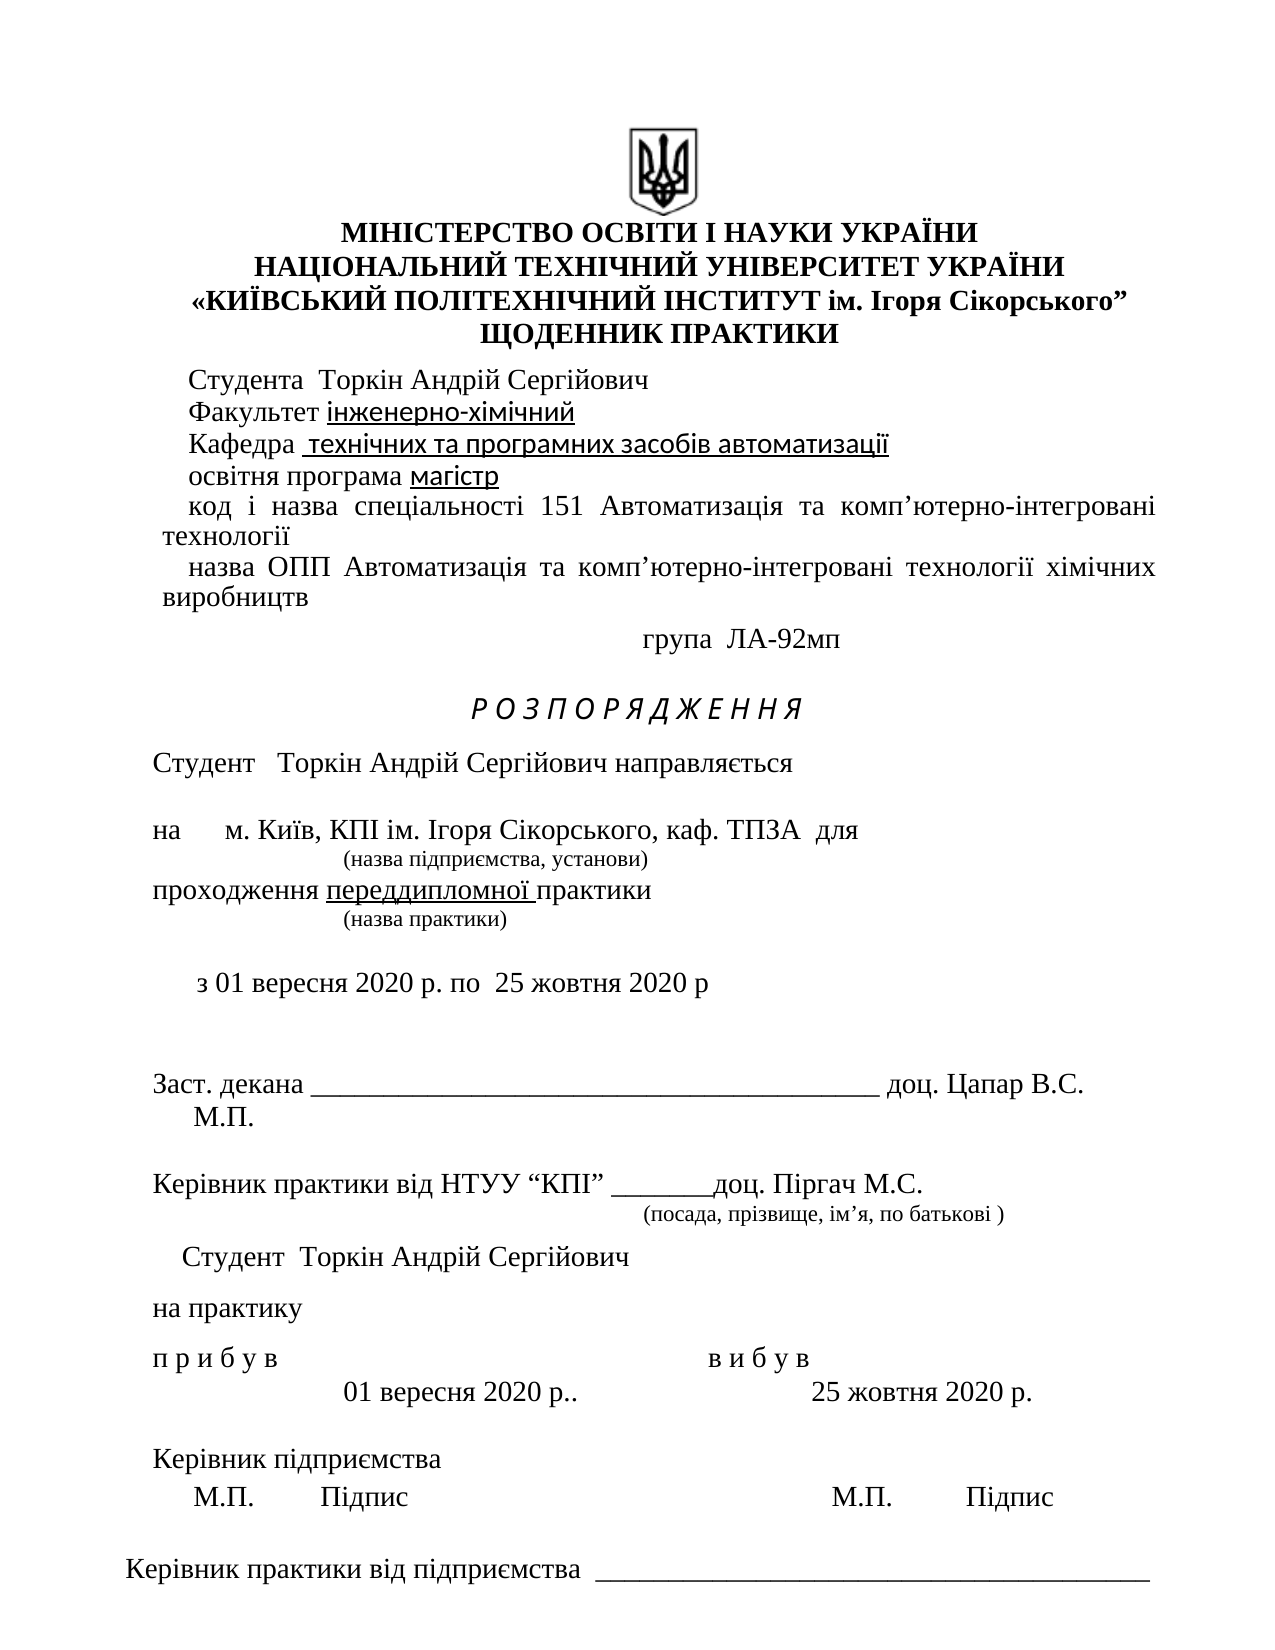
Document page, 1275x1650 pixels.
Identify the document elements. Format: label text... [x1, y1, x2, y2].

text група ЛА-92мп [326, 625, 1157, 655]
text проходження переддипломної практики [152, 872, 1157, 905]
text МІНІСТЕРСТВО ОСВІТИ І НАУКИ УКРАЇНИ [162, 216, 1157, 249]
text 01 вересня 2020 р.. 25 жовтня 2020 р. [286, 1374, 1157, 1407]
text ЩОДЕННИК ПРАКТИКИ [162, 316, 1157, 350]
text Студент Торкін Андрій Сергійович направляється [152, 745, 1157, 778]
text на м. Київ, КПІ ім. Ігоря Сікорського, каф. ТПЗА для [152, 812, 1157, 845]
text Кафедра технічних та програмних засобів автоматизації [162, 428, 1157, 460]
text назва ОПП Автоматизація та комп’ютерно-інтегровані технології хімічних виробництв [162, 552, 1157, 612]
text М.П. [152, 1099, 1157, 1133]
text Факультет інженерно-хімічний [162, 396, 1157, 428]
text на практику [152, 1290, 1157, 1323]
text (посада, прізвище, ім’я, по батькові ) [602, 1200, 1157, 1226]
text Керівник практики від НТУУ “КПІ” _______доц. Піргач М.С. [152, 1166, 1157, 1200]
text (назва практики) [302, 905, 1157, 932]
text Студента Торкін Андрій Сергійович [162, 362, 1157, 396]
text код і назва спеціальності 151 Автоматизація та комп’ютерно-інтегровані технології [162, 492, 1157, 552]
text М.П. Підпис М.П. Підпис [118, 1479, 1157, 1513]
text Студент Торкін Андрій Сергійович [152, 1239, 1157, 1273]
text (назва підприємства, установи) [302, 845, 1157, 872]
text п р и б у в в и б у в [152, 1340, 1157, 1374]
text Керівник підприємства [152, 1441, 1157, 1474]
text з 01 вересня 2020 р. по 25 жовтня 2020 р [196, 965, 1157, 999]
text «КИЇВСЬКИЙ ПОЛІТЕХНІЧНИЙ ІНСТИТУТ ім. Ігоря Сікорського” [162, 283, 1157, 316]
text Керівник практики від підприємства ______________________________________ [118, 1551, 1157, 1585]
text освітня програма магістр [162, 460, 1157, 492]
text Р О З П О Р Я Д Ж Е Н Н Я [118, 688, 1157, 728]
text Заст. декана _______________________________________ доц. Цапар В.С. [152, 1066, 1157, 1099]
text НАЦІОНАЛЬНИЙ ТЕХНІЧНИЙ УНІВЕРСИТЕТ УКРАЇНИ [162, 249, 1157, 283]
